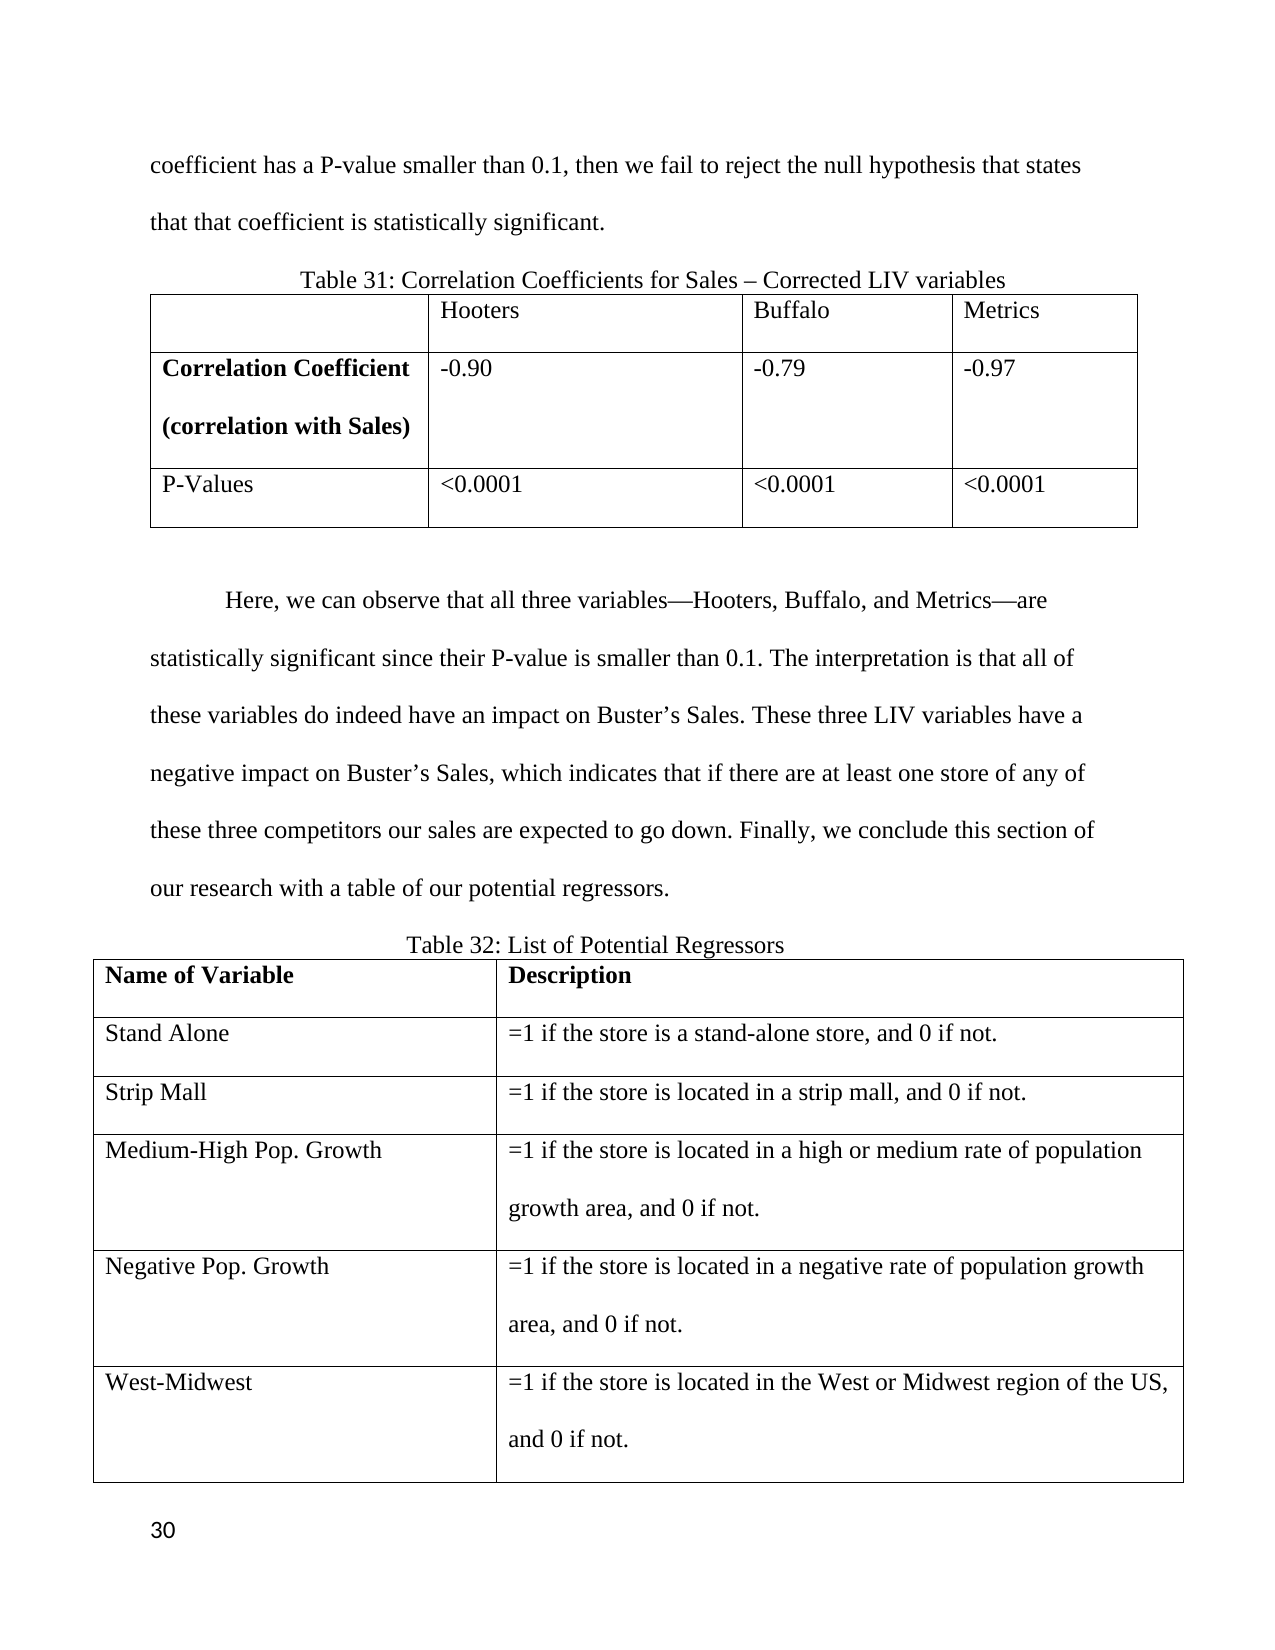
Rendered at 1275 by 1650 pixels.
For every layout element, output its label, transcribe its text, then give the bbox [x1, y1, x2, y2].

table_header [151, 295, 428, 352]
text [150, 150, 1125, 236]
table_cell <0.0001 [429, 469, 742, 527]
table_cell =1 if the store is located in a strip mall, and 0 if not. [497, 1077, 1183, 1134]
table_cell <0.0001 [953, 469, 1137, 527]
table_header Hooters [429, 295, 742, 352]
table_header Description [497, 960, 1183, 1017]
table_cell Medium-High Pop. Growth [94, 1135, 496, 1250]
table_cell <0.0001 [743, 469, 952, 527]
table_cell =1 if the store is located in a negative rate of population growth area, and 0 if not. [497, 1251, 1183, 1366]
text Here, we can observe that all three variables—Hooters, Buffalo, and Metrics—are statistically significant since their P-value is smaller than 0.1. The interpretation is that all of these variables do indeed have an impact on Buster’s Sales. These three LIV variables have a negative impact on Buster’s Sales, which indicates that if there are at least one store of any of these three competitors our sales are expected to go down. Finally, we conclude this section of our research with a table of our potential regressors. [150, 585, 1125, 901]
table_cell -0.79 [743, 353, 952, 468]
table_cell Negative Pop. Growth [94, 1251, 496, 1366]
table_header Buffalo [743, 295, 952, 352]
table_cell =1 if the store is a stand-alone store, and 0 if not. [497, 1018, 1183, 1076]
text Table 32: List of Potential Regressors [300, 930, 1125, 959]
table_cell West-Midwest [94, 1367, 496, 1482]
table_cell =1 if the store is located in the West or Midwest region of the US, and 0 if not. [497, 1367, 1183, 1482]
text Table 31: Correlation Coefficients for Sales – Corrected LIV variables [225, 265, 1125, 294]
table_cell Correlation Coefficient (correlation with Sales) [151, 353, 428, 468]
table_cell Strip Mall [94, 1077, 496, 1134]
table_cell Stand Alone [94, 1018, 496, 1076]
table_cell =1 if the store is located in a high or medium rate of population growth area, and 0 if not. [497, 1135, 1183, 1250]
table_header Metrics [953, 295, 1137, 352]
table_cell -0.90 [429, 353, 742, 468]
table_cell P-Values [151, 469, 428, 527]
table_cell -0.97 [953, 353, 1137, 468]
table_header Name of Variable [94, 960, 496, 1017]
